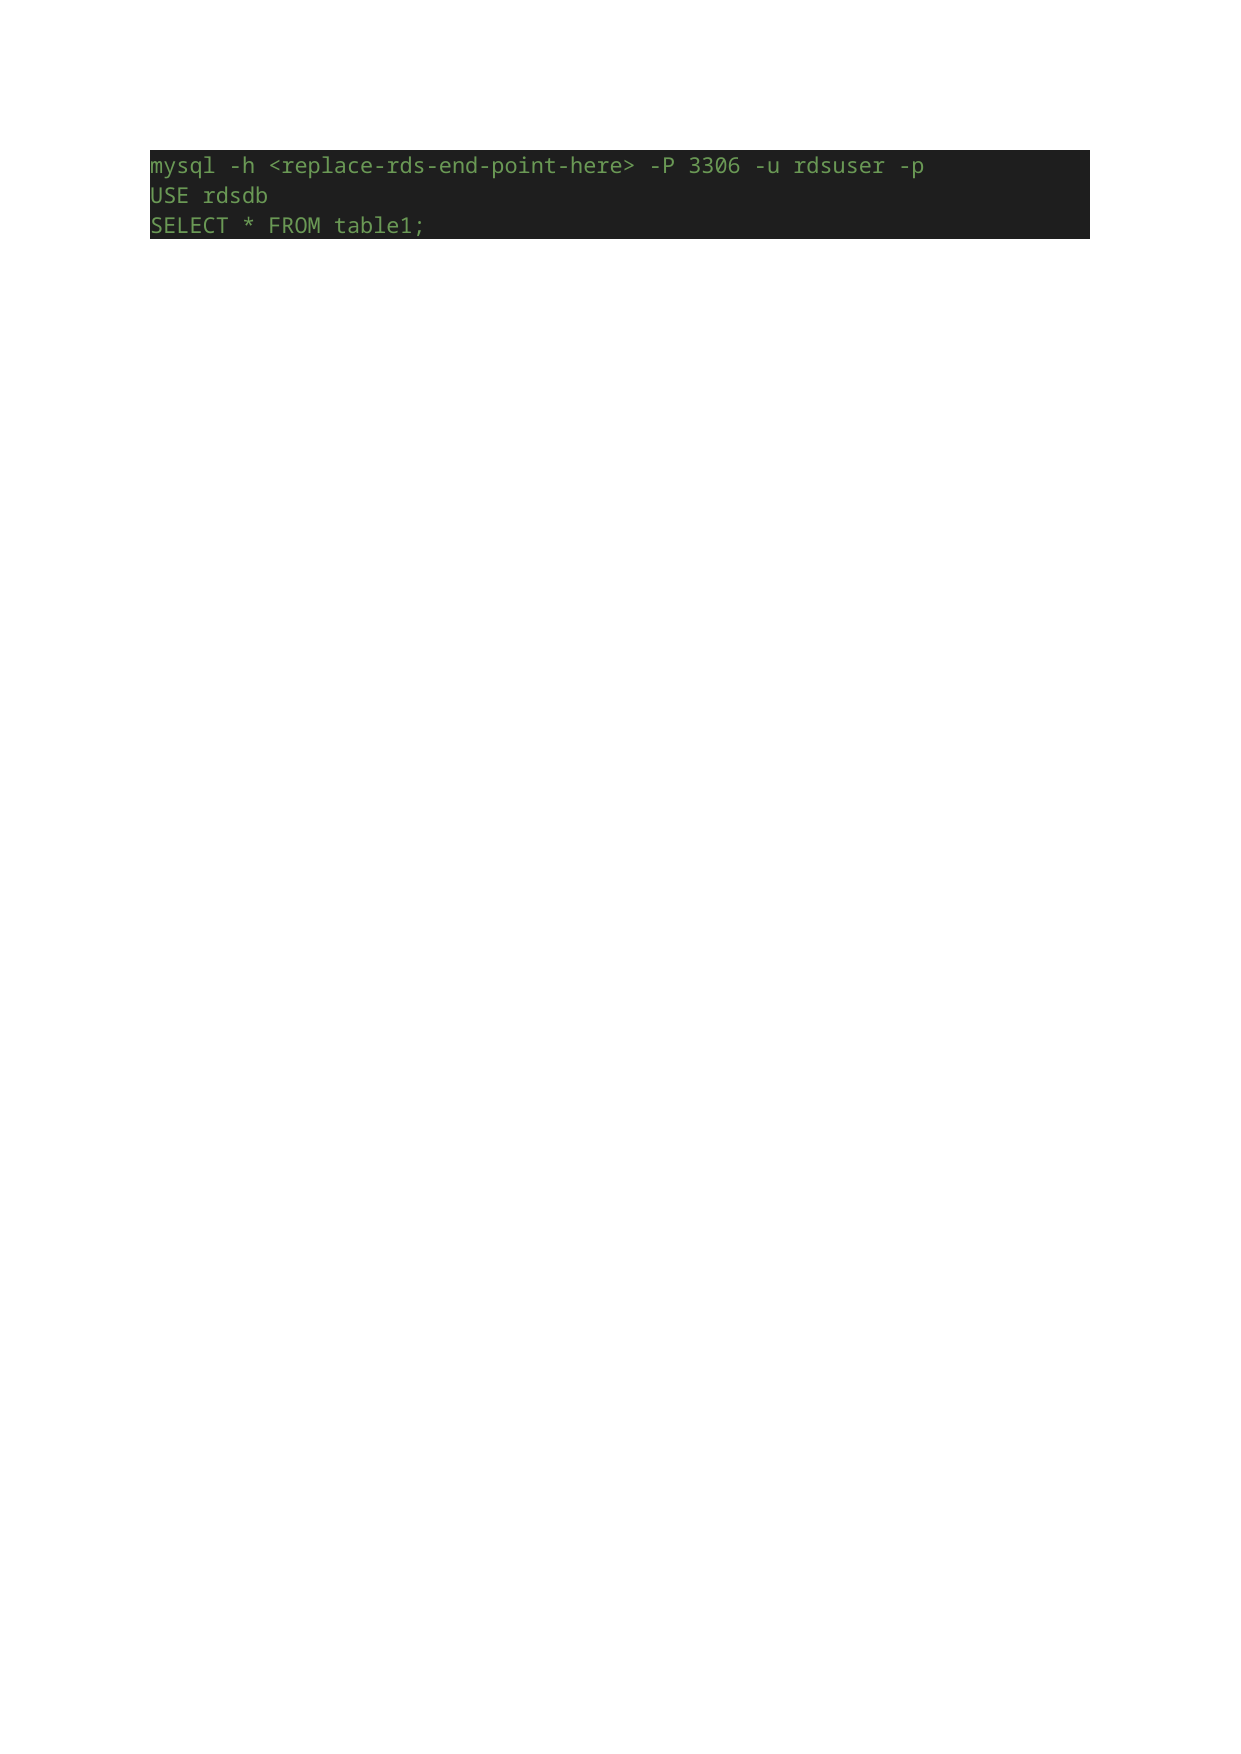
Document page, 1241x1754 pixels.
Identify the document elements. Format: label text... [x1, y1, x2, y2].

text USE rdsdb [150, 180, 1090, 209]
text mysql -h <replace-rds-end-point-here> -P 3306 -u rdsuser -p [150, 150, 1090, 180]
text SELECT * FROM table1; [150, 209, 1090, 239]
